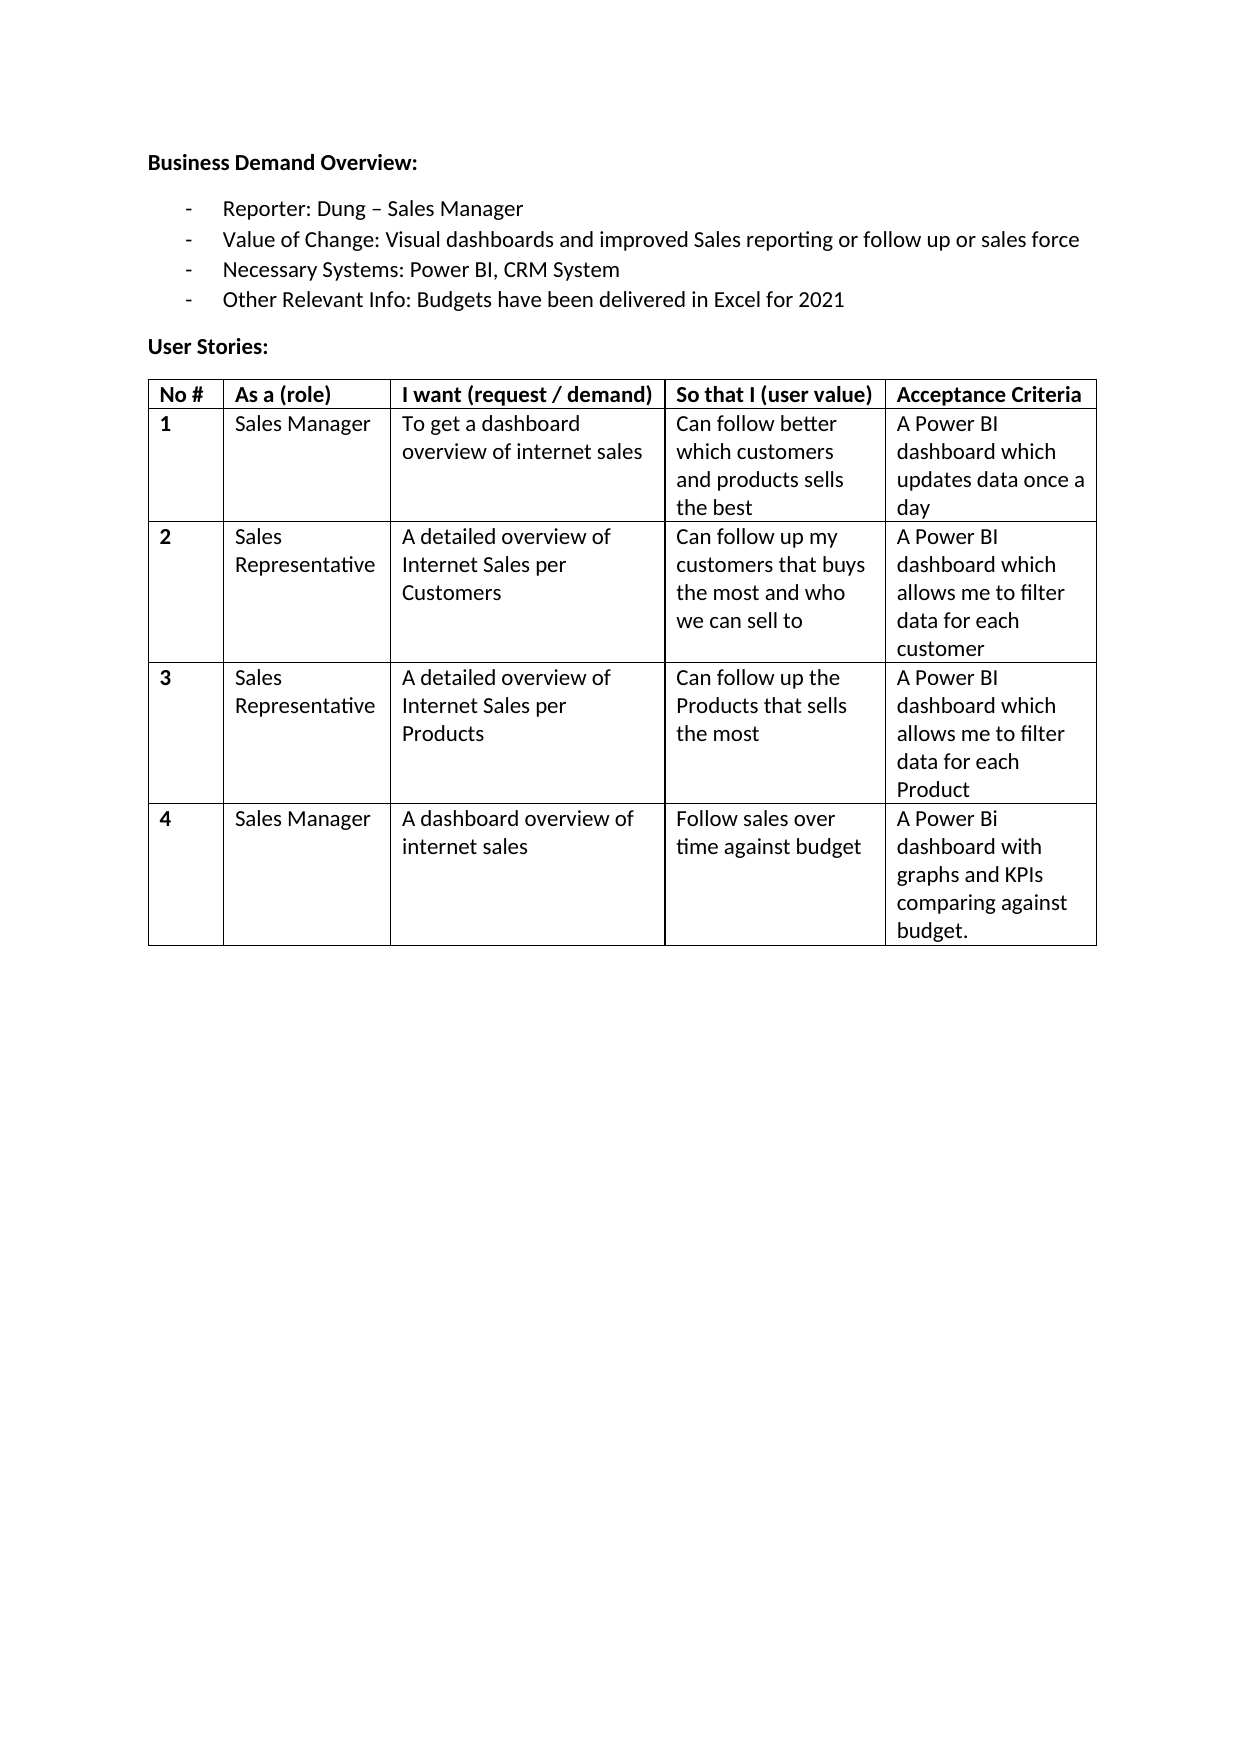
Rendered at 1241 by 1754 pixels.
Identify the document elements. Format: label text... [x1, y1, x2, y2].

table_cell To get a dashboard overview of internet sales [391, 409, 664, 521]
text Business Demand Overview: [148, 148, 1093, 176]
table_cell 2 [149, 522, 223, 662]
table_header As a (role) [224, 380, 390, 408]
table_header I want (request / demand) [391, 380, 664, 408]
list Other Relevant Info: Budgets have been delivered in Excel for 2021 [185, 285, 1093, 313]
table_cell A Power Bi dashboard with graphs and KPIs comparing against budget. [886, 804, 1096, 944]
table_header No # [149, 380, 223, 408]
table_cell Can follow better which customers and products sells the best [666, 409, 885, 521]
table_cell Sales Representative [224, 663, 390, 803]
list Value of Change: Visual dashboards and improved Sales reporting or follow up or sales force [185, 225, 1093, 253]
table_header Acceptance Criteria [886, 380, 1096, 408]
table_cell Can follow up my customers that buys the most and who we can sell to [666, 522, 885, 662]
table_cell A Power BI dashboard which allows me to filter data for each customer [886, 522, 1096, 662]
table_cell 1 [149, 409, 223, 521]
table_cell A detailed overview of Internet Sales per Products [391, 663, 664, 803]
text User Stories: [148, 332, 1093, 360]
table_cell Can follow up the Products that sells the most [666, 663, 885, 803]
table_cell Sales Manager [224, 804, 390, 944]
list Reporter: Dung – Sales Manager [185, 194, 1093, 222]
table_cell A detailed overview of Internet Sales per Customers [391, 522, 664, 662]
table_cell Sales Manager [224, 409, 390, 521]
table_cell 3 [149, 663, 223, 803]
table_cell A Power BI dashboard which updates data once a day [886, 409, 1096, 521]
list Necessary Systems: Power BI, CRM System [185, 255, 1093, 283]
table_cell A dashboard overview of internet sales [391, 804, 664, 944]
table_cell Follow sales over time against budget [666, 804, 885, 944]
table_cell 4 [149, 804, 223, 944]
table_cell A Power BI dashboard which allows me to filter data for each Product [886, 663, 1096, 803]
table_cell Sales Representative [224, 522, 390, 662]
table_header So that I (user value) [666, 380, 885, 408]
